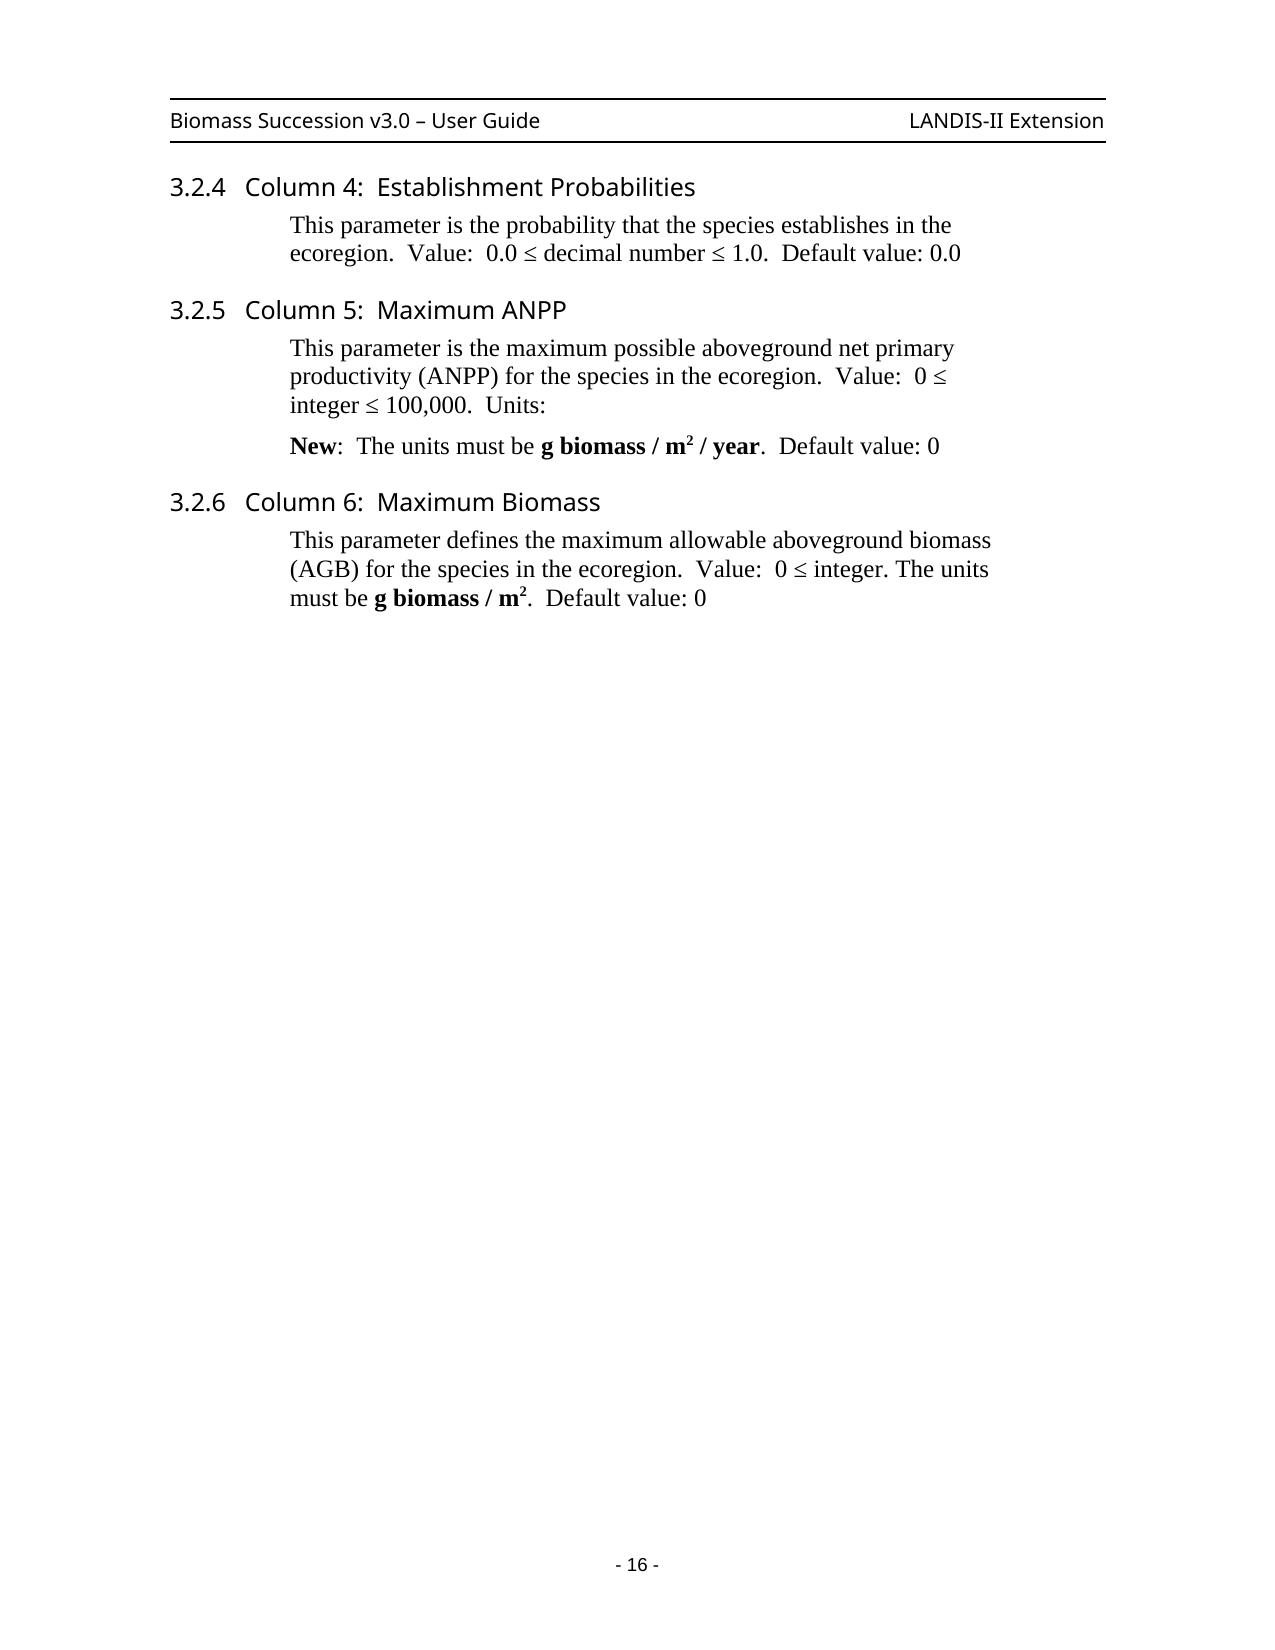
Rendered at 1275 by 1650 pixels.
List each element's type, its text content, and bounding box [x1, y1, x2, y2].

subtitle Column 6: Maximum Biomass [169, 485, 1106, 519]
subtitle Column 4: Establishment Probabilities [169, 169, 1106, 203]
subtitle Column 5: Maximum ANPP [169, 292, 1106, 326]
text This parameter is the maximum possible aboveground net primary productivity (ANPP) for the species in the ecoregion. Value: 0 ≤ integer ≤ 100,000. Units: [289, 333, 1001, 419]
text This parameter is the probability that the species establishes in the ecoregion. Value: 0.0 ≤ decimal number ≤ 1.0. Default value: 0.0 [289, 210, 1001, 267]
text New: The units must be g biomass / m2 / year. Default value: 0 [289, 431, 1001, 460]
text This parameter defines the maximum allowable aboveground biomass (AGB) for the species in the ecoregion. Value: 0 ≤ integer. The units must be g biomass / m2. Default value: 0 [289, 525, 1001, 612]
